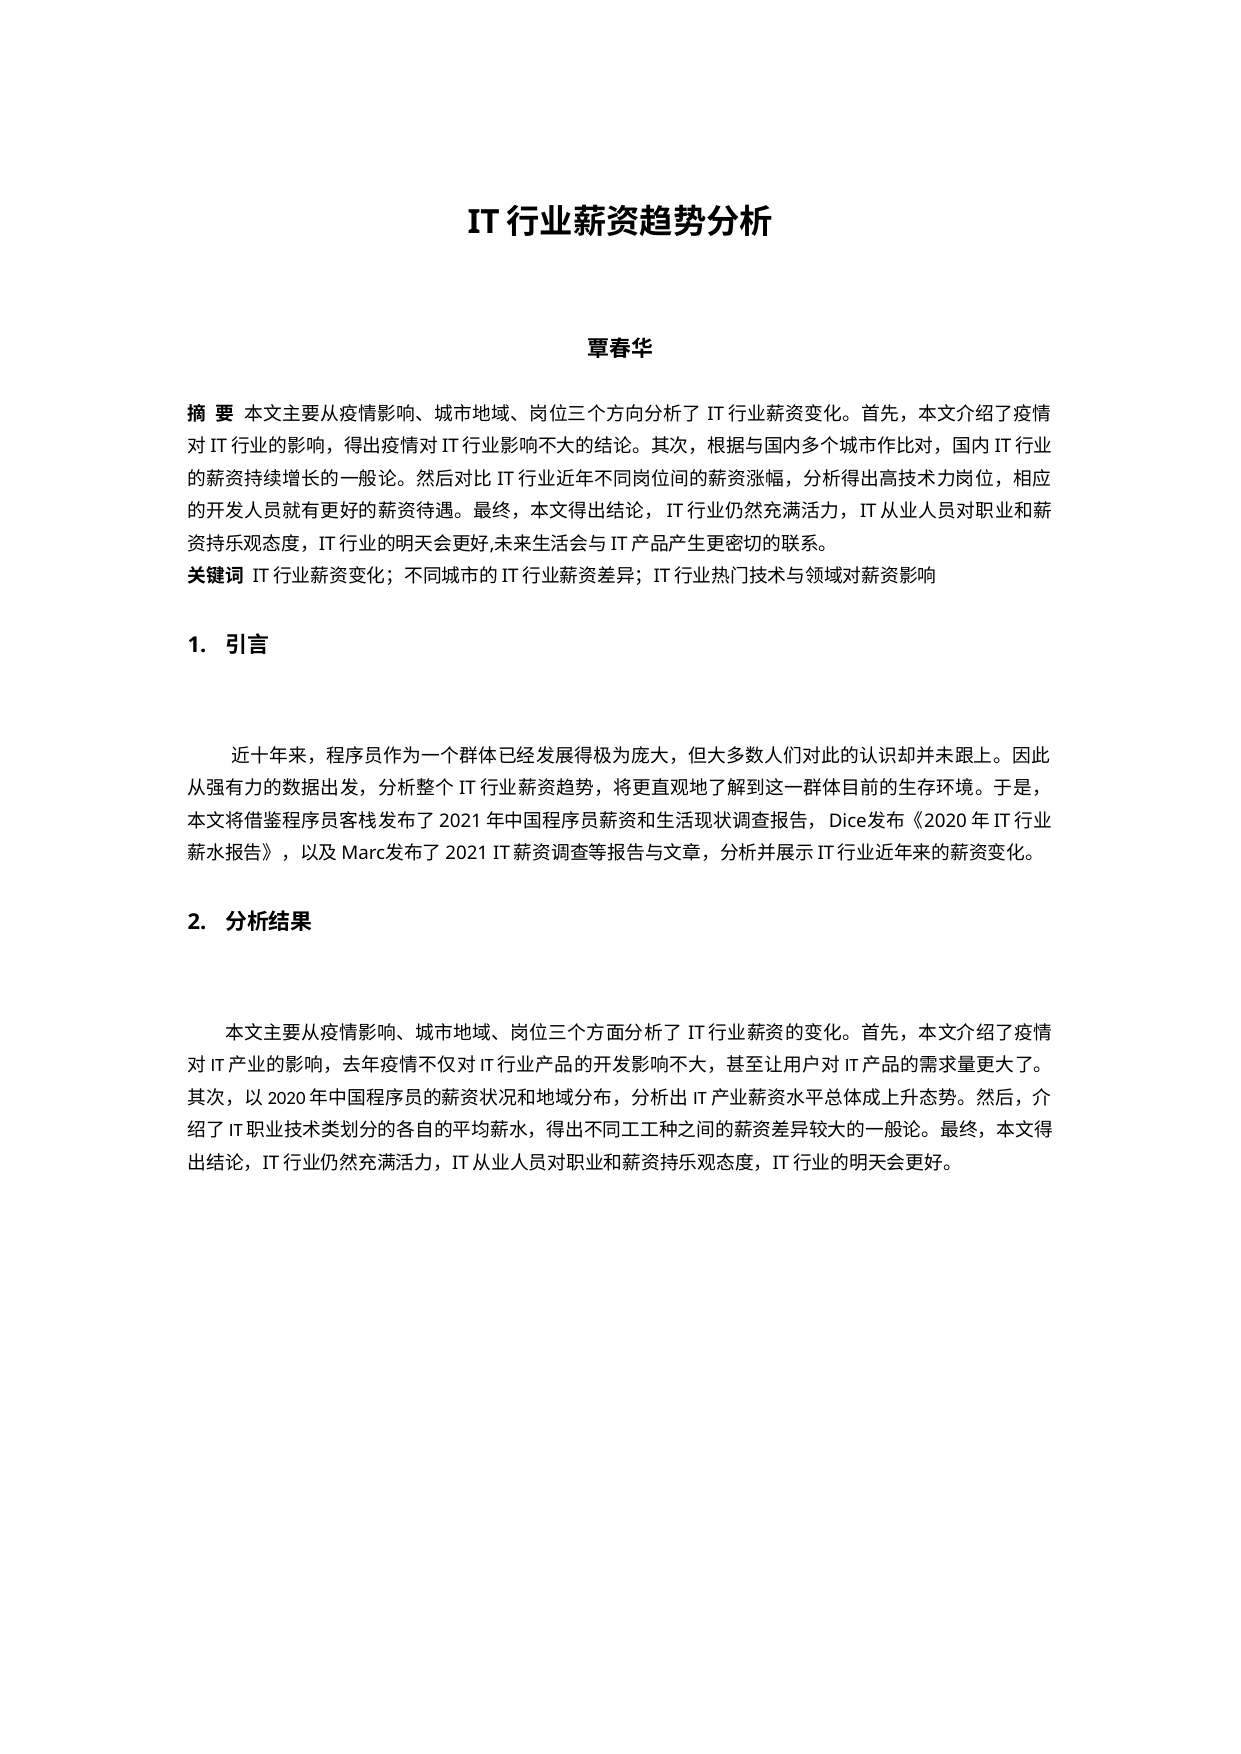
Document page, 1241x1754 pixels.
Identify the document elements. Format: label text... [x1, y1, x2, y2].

subtitle 引言 [187, 626, 1053, 659]
text 近十年来，程序员作为一个群体已经发展得极为庞大，但大多数人们对此的认识却并未跟上。因此从强有力的数据出发，分析整个IT行业薪资趋势，将更直观地了解到这一群体目前的生存环境。于是，本文将借鉴程序员客栈[1]发布了2021年中国程序员薪资和生活现状调查报告，Dice[2]发布《2020年IT行业薪水报告》，以及Marc[3]发布了2021 IT薪资调查等报告与文章，分析并展示IT行业近年来的薪资变化。 [187, 738, 1053, 868]
title IT行业薪资趋势分析 [187, 187, 1053, 252]
text 摘 要 本文主要从疫情影响、城市地域、岗位三个方向分析了IT行业薪资变化。首先，本文介绍了疫情对IT行业的影响，得出疫情对IT行业影响不大的结论。其次，根据与国内多个城市作比对，国内IT行业的薪资持续增长的一般论。然后对比IT行业近年不同岗位间的薪资涨幅，分析得出高技术力岗位，相应的开发人员就有更好的薪资待遇。最终，本文得出结论，IT行业仍然充满活力，IT从业人员对职业和薪资持乐观态度，IT行业的明天会更好,未来生活会与IT产品产生更密切的联系。 [187, 396, 1053, 558]
text 本文主要从疫情影响、城市地域、岗位三个方面分析了IT行业薪资的变化。首先，本文介绍了疫情对IT产业的影响，去年疫情不仅对IT行业产品的开发影响不大，甚至让用户对IT产品的需求量更大了。其次，以2020年中国程序员的薪资状况和地域分布，分析出IT产业薪资水平总体成上升态势。然后，介绍了IT职业技术类划分的各自的平均薪水，得出不同工工种之间的薪资差异较大的一般论。最终，本文得出结论，IT行业仍然充满活力，IT从业人员对职业和薪资持乐观态度，IT行业的明天会更好。 [187, 1015, 1053, 1177]
subtitle 分析结果 [187, 903, 1053, 936]
text 覃春华 [187, 331, 1053, 363]
text 关键词 IT行业薪资变化；不同城市的IT行业薪资差异；IT行业热门技术与领域对薪资影响 [187, 558, 1053, 591]
